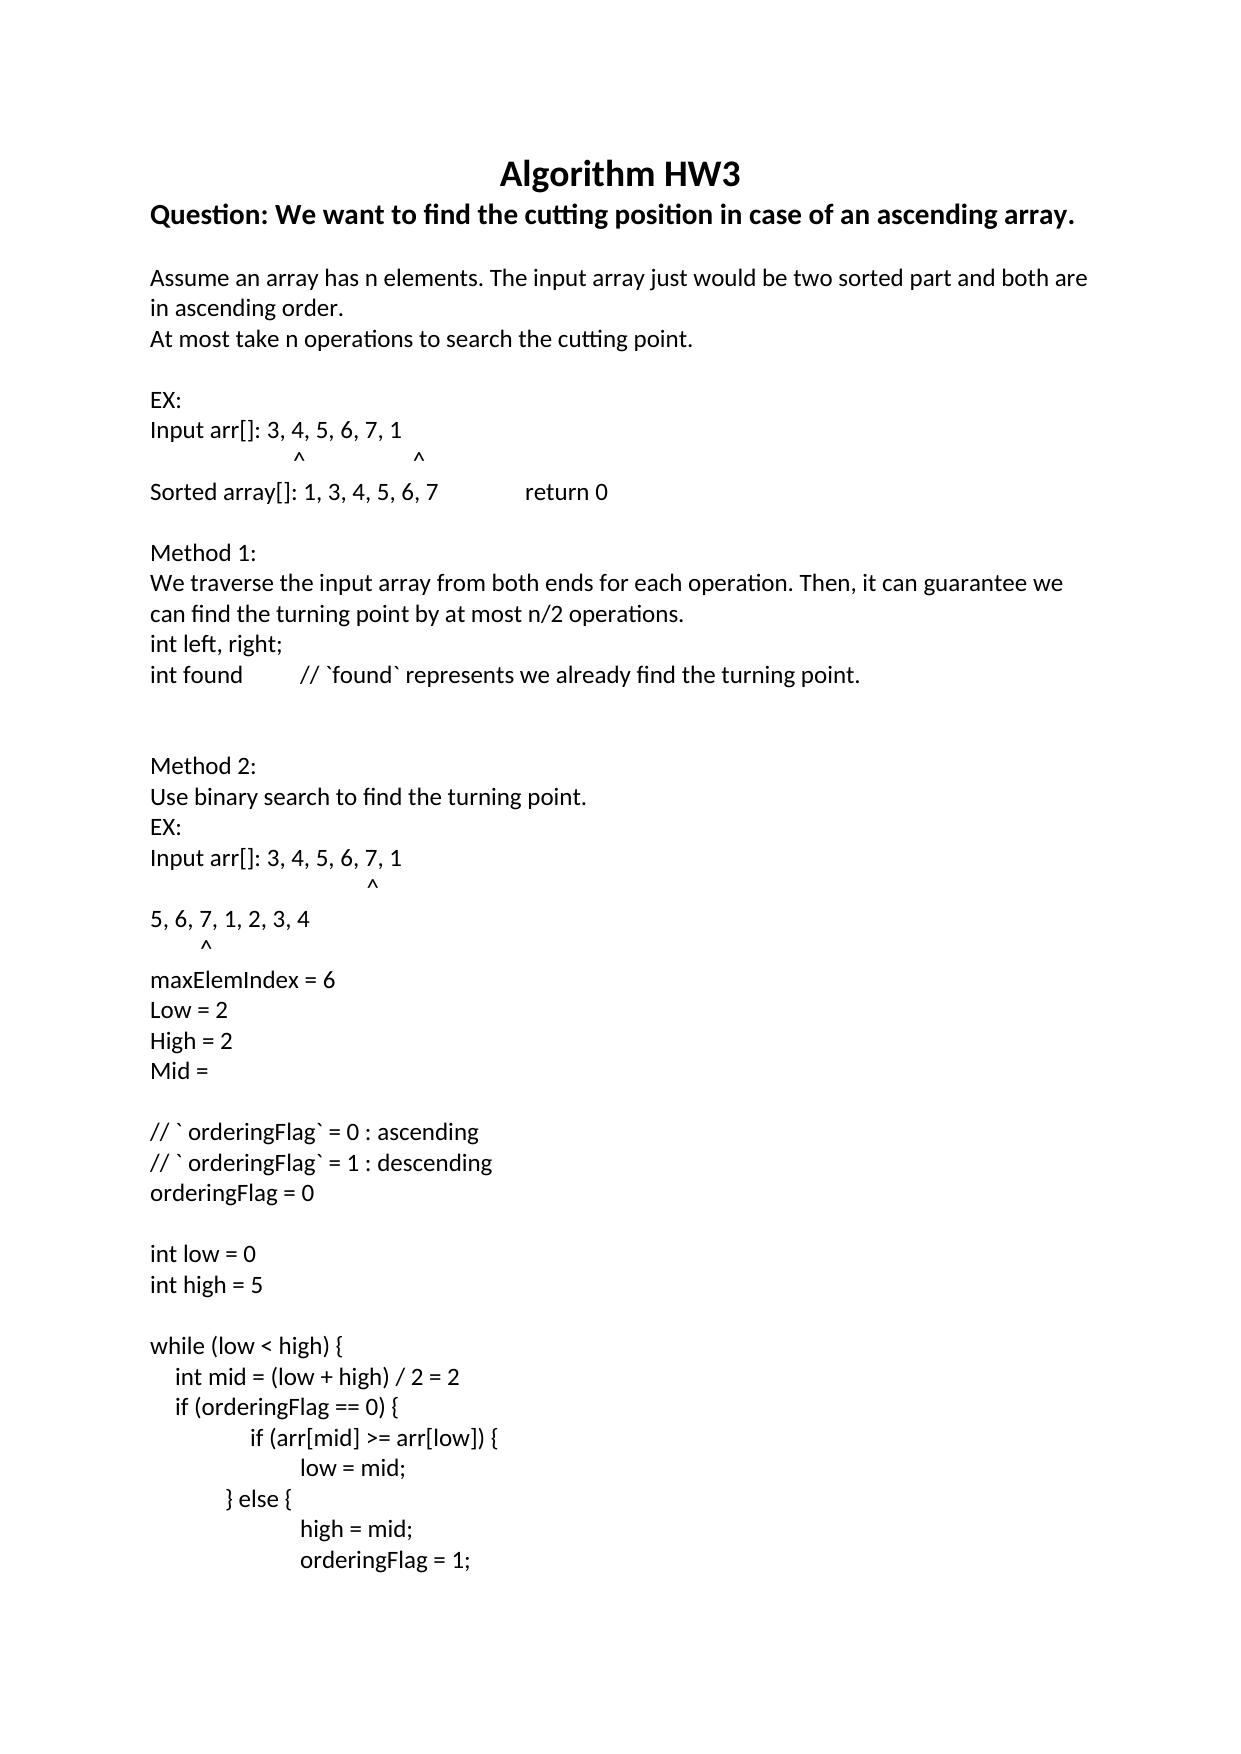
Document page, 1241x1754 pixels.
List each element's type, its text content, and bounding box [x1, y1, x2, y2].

text int low = 0 [150, 1239, 1090, 1269]
text high = mid; [175, 1513, 1090, 1544]
text Assume an array has n elements. The input array just would be two sorted part and both are in ascending order. [150, 262, 1090, 323]
text int mid = (low + high) / 2 = 2 [175, 1361, 1090, 1391]
text Use binary search to find the turning point. [150, 781, 1090, 811]
text ^ [150, 872, 1090, 903]
text // ` orderingFlag` = 0 : ascending [150, 1117, 1090, 1147]
text ^ [150, 933, 1090, 964]
text Mid = [150, 1056, 1090, 1086]
text Low = 2 [150, 994, 1090, 1025]
text if (orderingFlag == 0) { [175, 1391, 1090, 1422]
text Method 2: [150, 750, 1090, 781]
text while (low < high) { [150, 1330, 1090, 1361]
text At most take n operations to search the cutting point. [150, 323, 1090, 353]
text low = mid; [175, 1452, 1090, 1483]
text // ` orderingFlag` = 1 : descending [150, 1147, 1090, 1178]
text orderingFlag = 0 [150, 1178, 1090, 1208]
text Sorted array[]: 1, 3, 4, 5, 6, 7 return 0 [150, 476, 1090, 506]
text ^ ^ [150, 445, 1090, 476]
text } else { [175, 1483, 1090, 1513]
text int left, right; [150, 628, 1090, 659]
text orderingFlag = 1; [175, 1544, 1090, 1574]
text Input arr[]: 3, 4, 5, 6, 7, 1 [150, 842, 1090, 872]
text Method 1: [150, 537, 1090, 567]
text 5, 6, 7, 1, 2, 3, 4 [150, 903, 1090, 933]
text Algorithm HW3 [150, 150, 1090, 196]
text maxElemIndex = 6 [150, 964, 1090, 994]
text if (arr[mid] >= arr[low]) { [175, 1422, 1090, 1452]
text int high = 5 [150, 1269, 1090, 1300]
text We traverse the input array from both ends for each operation. Then, it can guarantee we can find the turning point by at most n/2 operations. [150, 567, 1090, 628]
text EX: [150, 384, 1090, 414]
text int found // `found` represents we already find the turning point. [150, 659, 1090, 689]
text High = 2 [150, 1025, 1090, 1056]
text Question: We want to find the cutting position in case of an ascending array. [150, 196, 1090, 231]
text Input arr[]: 3, 4, 5, 6, 7, 1 [150, 414, 1090, 445]
text EX: [150, 811, 1090, 842]
